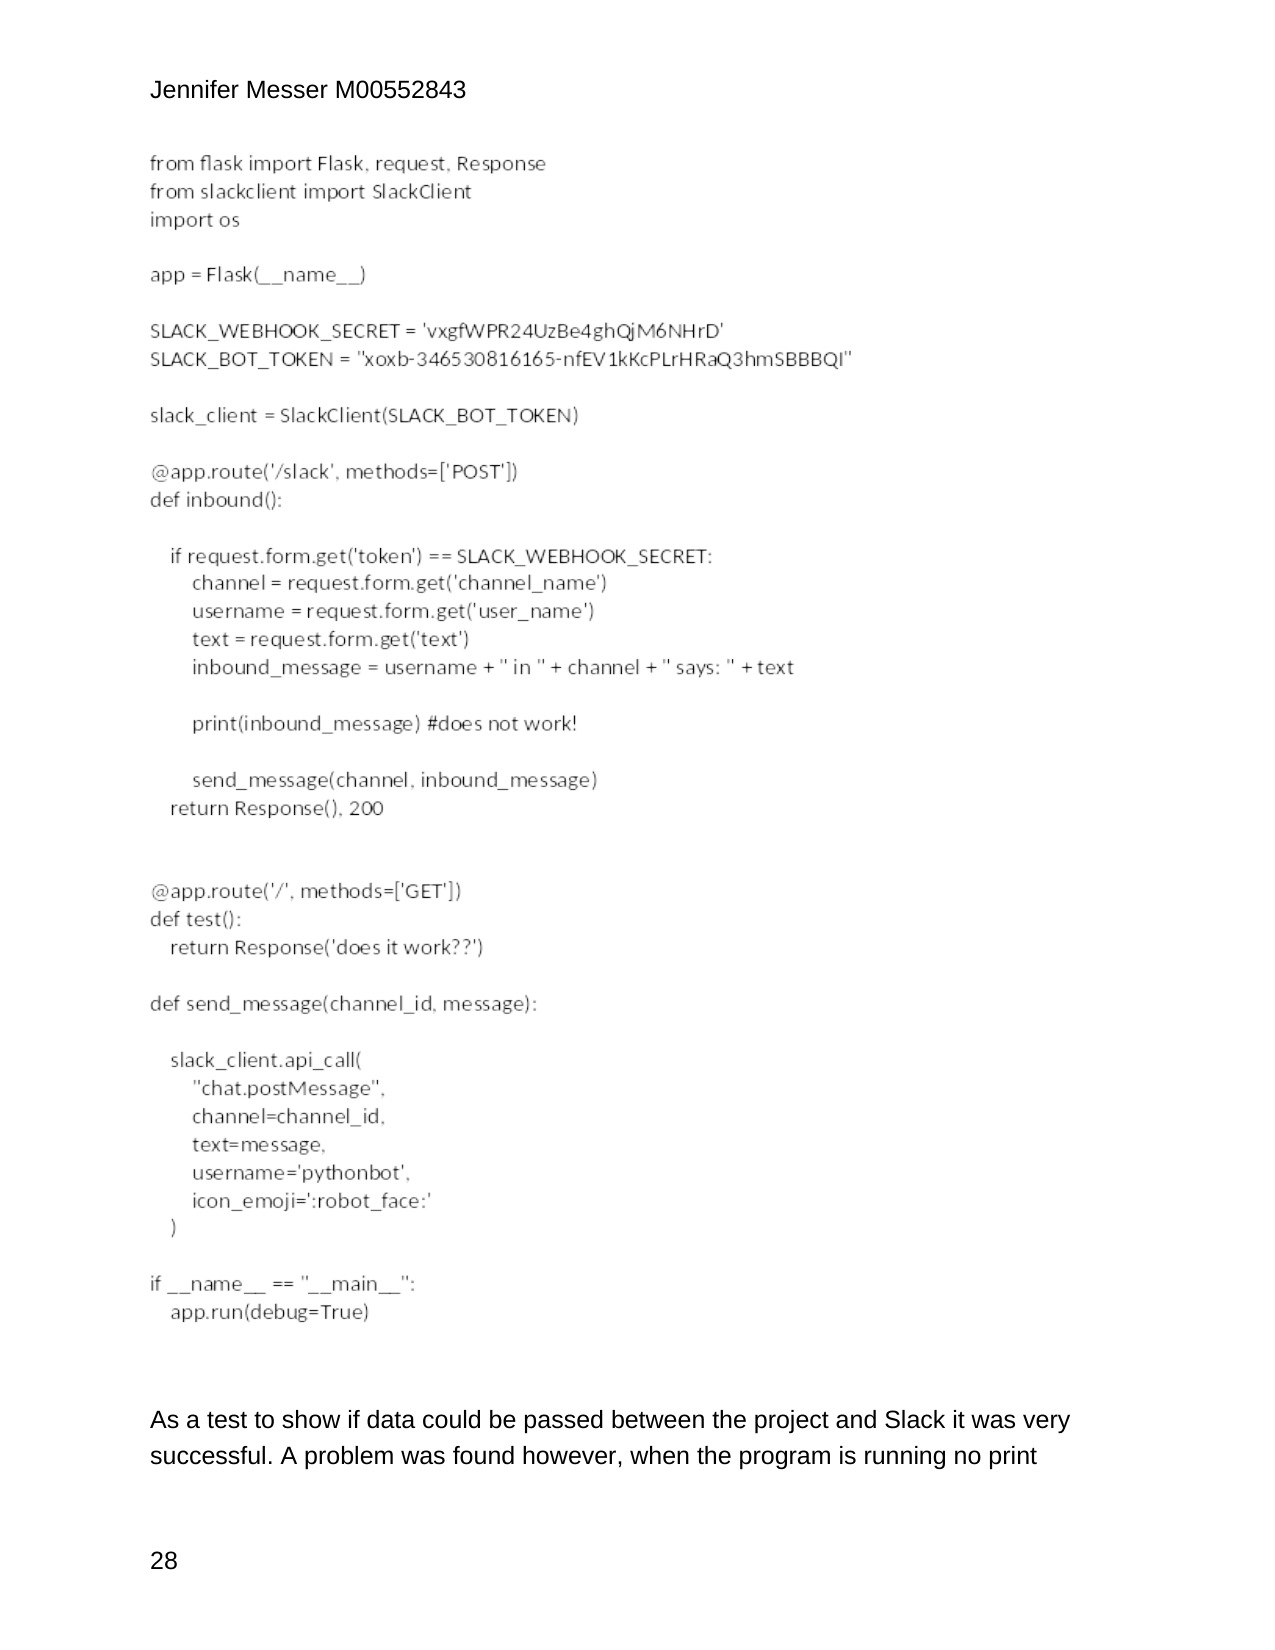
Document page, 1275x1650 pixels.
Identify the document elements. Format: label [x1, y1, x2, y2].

text [150, 1405, 1125, 1470]
